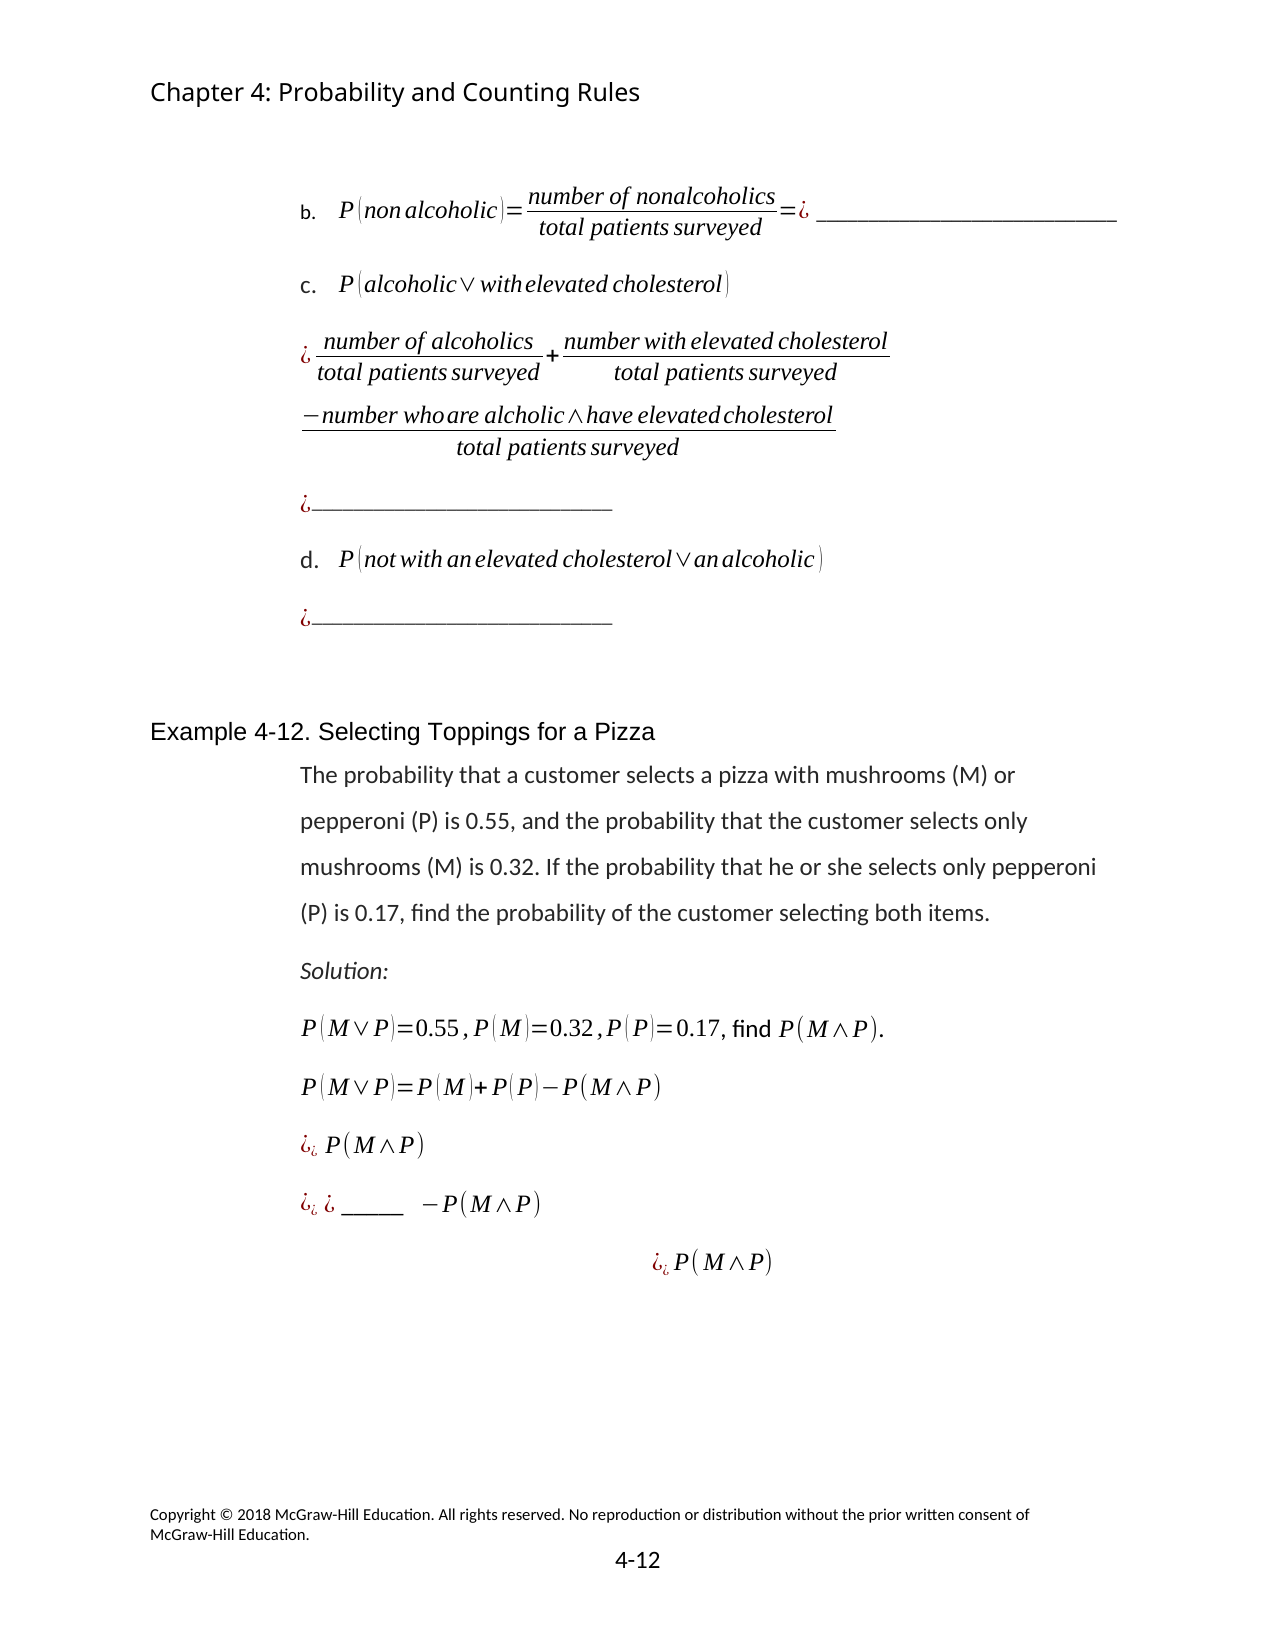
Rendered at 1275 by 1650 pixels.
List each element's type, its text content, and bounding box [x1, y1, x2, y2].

text , find . [300, 1013, 1125, 1044]
text Solution: [300, 955, 1125, 986]
text The probability that a customer selects a pizza with mushrooms (M) or pepperoni (P) is 0.55, and the probability that the customer selects only mushrooms (M) is 0.32. If the probability that he or she selects only pepperoni (P) is 0.17, find the probability of the customer selecting both items. [300, 759, 1125, 927]
list _____________________________ [300, 183, 1125, 242]
text _____________________________ [300, 602, 1125, 633]
text _____________________________ [300, 488, 1125, 519]
text _____ [300, 1188, 1125, 1219]
subtitle Example 4-12. Selecting Toppings for a Pizza [150, 716, 1125, 745]
